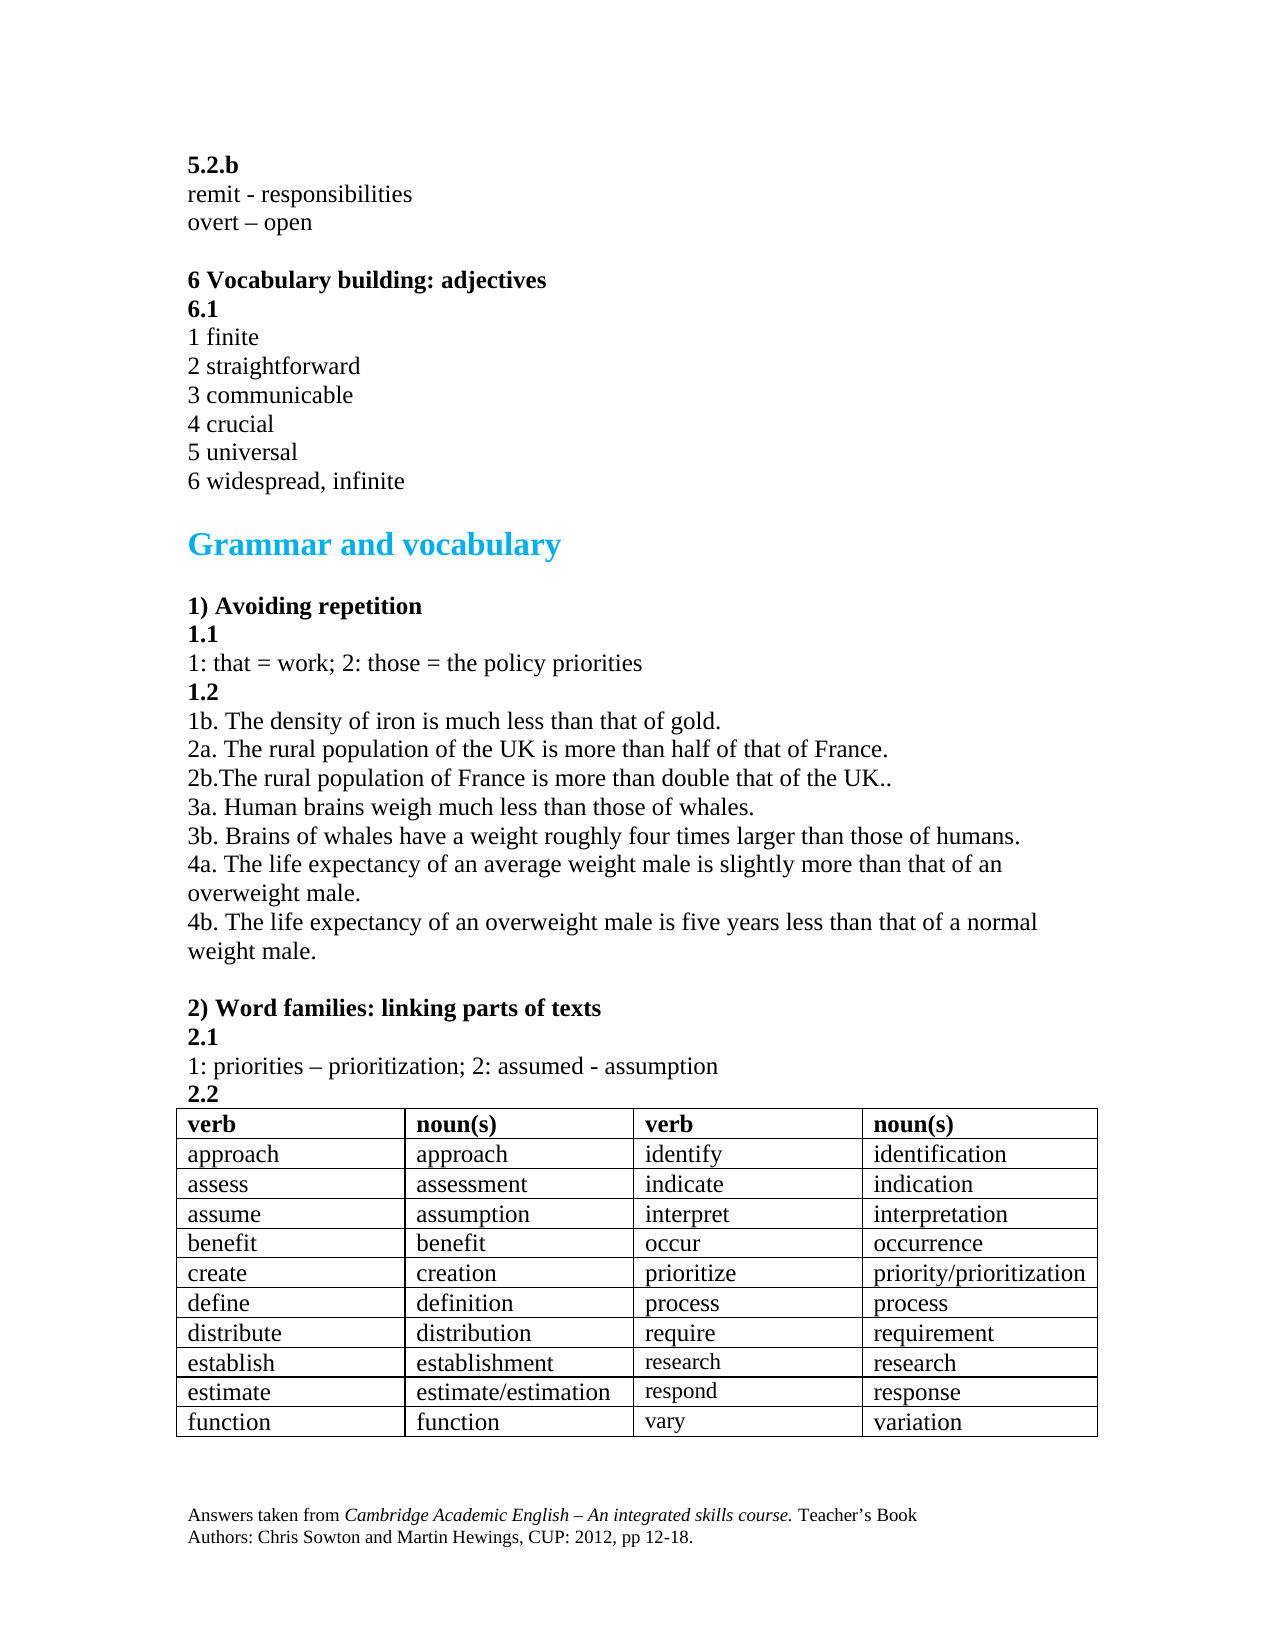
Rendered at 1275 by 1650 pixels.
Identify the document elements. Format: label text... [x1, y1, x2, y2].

table_cell benefit [177, 1229, 404, 1257]
table_header verb [177, 1109, 404, 1138]
text 6.1 [187, 294, 1087, 322]
text 2b.The rural population of France is more than double that of the UK.. [187, 763, 1087, 792]
text 4 crucial [187, 409, 1087, 437]
table_cell distribute [177, 1318, 404, 1347]
table_cell create [177, 1258, 404, 1287]
table_cell variation [863, 1407, 1097, 1436]
table_cell process [634, 1288, 862, 1317]
table_cell occurrence [863, 1229, 1097, 1257]
table_cell estimate/estimation [406, 1378, 633, 1406]
text 1: that = work; 2: those = the policy priorities [187, 648, 1087, 677]
table_cell estimate [177, 1378, 404, 1406]
table_cell research [863, 1348, 1097, 1376]
text 2) Word families: linking parts of texts [187, 993, 1087, 1022]
table_cell vary [634, 1407, 862, 1436]
table_cell define [177, 1288, 404, 1317]
text 1.2 [187, 677, 1087, 706]
text 2 straightforward [187, 351, 1087, 380]
table_cell requirement [863, 1318, 1097, 1347]
table_header noun(s) [863, 1109, 1097, 1138]
table_cell research [634, 1348, 862, 1376]
table_cell definition [406, 1288, 633, 1317]
table_cell respond [634, 1378, 862, 1406]
text 3 communicable [187, 380, 1087, 409]
table_cell occur [634, 1229, 862, 1257]
text 2.1 [187, 1022, 1087, 1051]
text 1b. The density of iron is much less than that of gold. [187, 706, 1087, 734]
table_cell assess [177, 1169, 404, 1198]
table_cell assessment [406, 1169, 633, 1198]
table_cell approach [177, 1139, 404, 1168]
table_cell distribution [406, 1318, 633, 1347]
text 2.2 [187, 1079, 1087, 1108]
table_cell identify [634, 1139, 862, 1168]
table_cell assumption [406, 1199, 633, 1227]
table_cell benefit [406, 1229, 633, 1257]
table_cell interpretation [863, 1199, 1097, 1227]
table_cell prioritize [634, 1258, 862, 1287]
table_cell priority/prioritization [863, 1258, 1097, 1287]
text 1.1 [187, 619, 1087, 648]
text 1: priorities – prioritization; 2: assumed - assumption [187, 1051, 1087, 1079]
text 3a. Human brains weigh much less than those of whales. [187, 792, 1087, 821]
table_cell function [177, 1407, 404, 1436]
table_header noun(s) [406, 1109, 633, 1138]
text remit - responsibilities [187, 179, 1087, 207]
text 6 Vocabulary building: adjectives [187, 265, 1087, 294]
table_cell require [634, 1318, 862, 1347]
table_cell interpret [634, 1199, 862, 1227]
table_header verb [634, 1109, 862, 1138]
text 5 universal [187, 437, 1087, 466]
table_cell indication [863, 1169, 1097, 1198]
table_cell establish [177, 1348, 404, 1376]
table_cell identification [863, 1139, 1097, 1168]
text 4a. The life expectancy of an average weight male is slightly more than that of an overweight male. [187, 849, 1087, 907]
text 3b. Brains of whales have a weight roughly four times larger than those of humans. [187, 821, 1087, 849]
table_cell creation [406, 1258, 633, 1287]
table_cell response [863, 1378, 1097, 1406]
table_cell approach [406, 1139, 633, 1168]
text 2a. The rural population of the UK is more than half of that of France. [187, 734, 1087, 763]
table_cell indicate [634, 1169, 862, 1198]
table_cell assume [177, 1199, 404, 1227]
text 6 widespread, infinite [187, 466, 1087, 495]
text Grammar and vocabulary [187, 524, 1087, 562]
text 1) Avoiding repetition [187, 591, 1087, 619]
text 4b. The life expectancy of an overweight male is five years less than that of a normal weight male. [187, 907, 1087, 964]
table_cell process [863, 1288, 1097, 1317]
text 1 finite [187, 322, 1087, 351]
table_cell function [406, 1407, 633, 1436]
table_cell establishment [406, 1348, 633, 1376]
text overt – open [187, 207, 1087, 236]
text 5.2.b [187, 150, 1087, 179]
